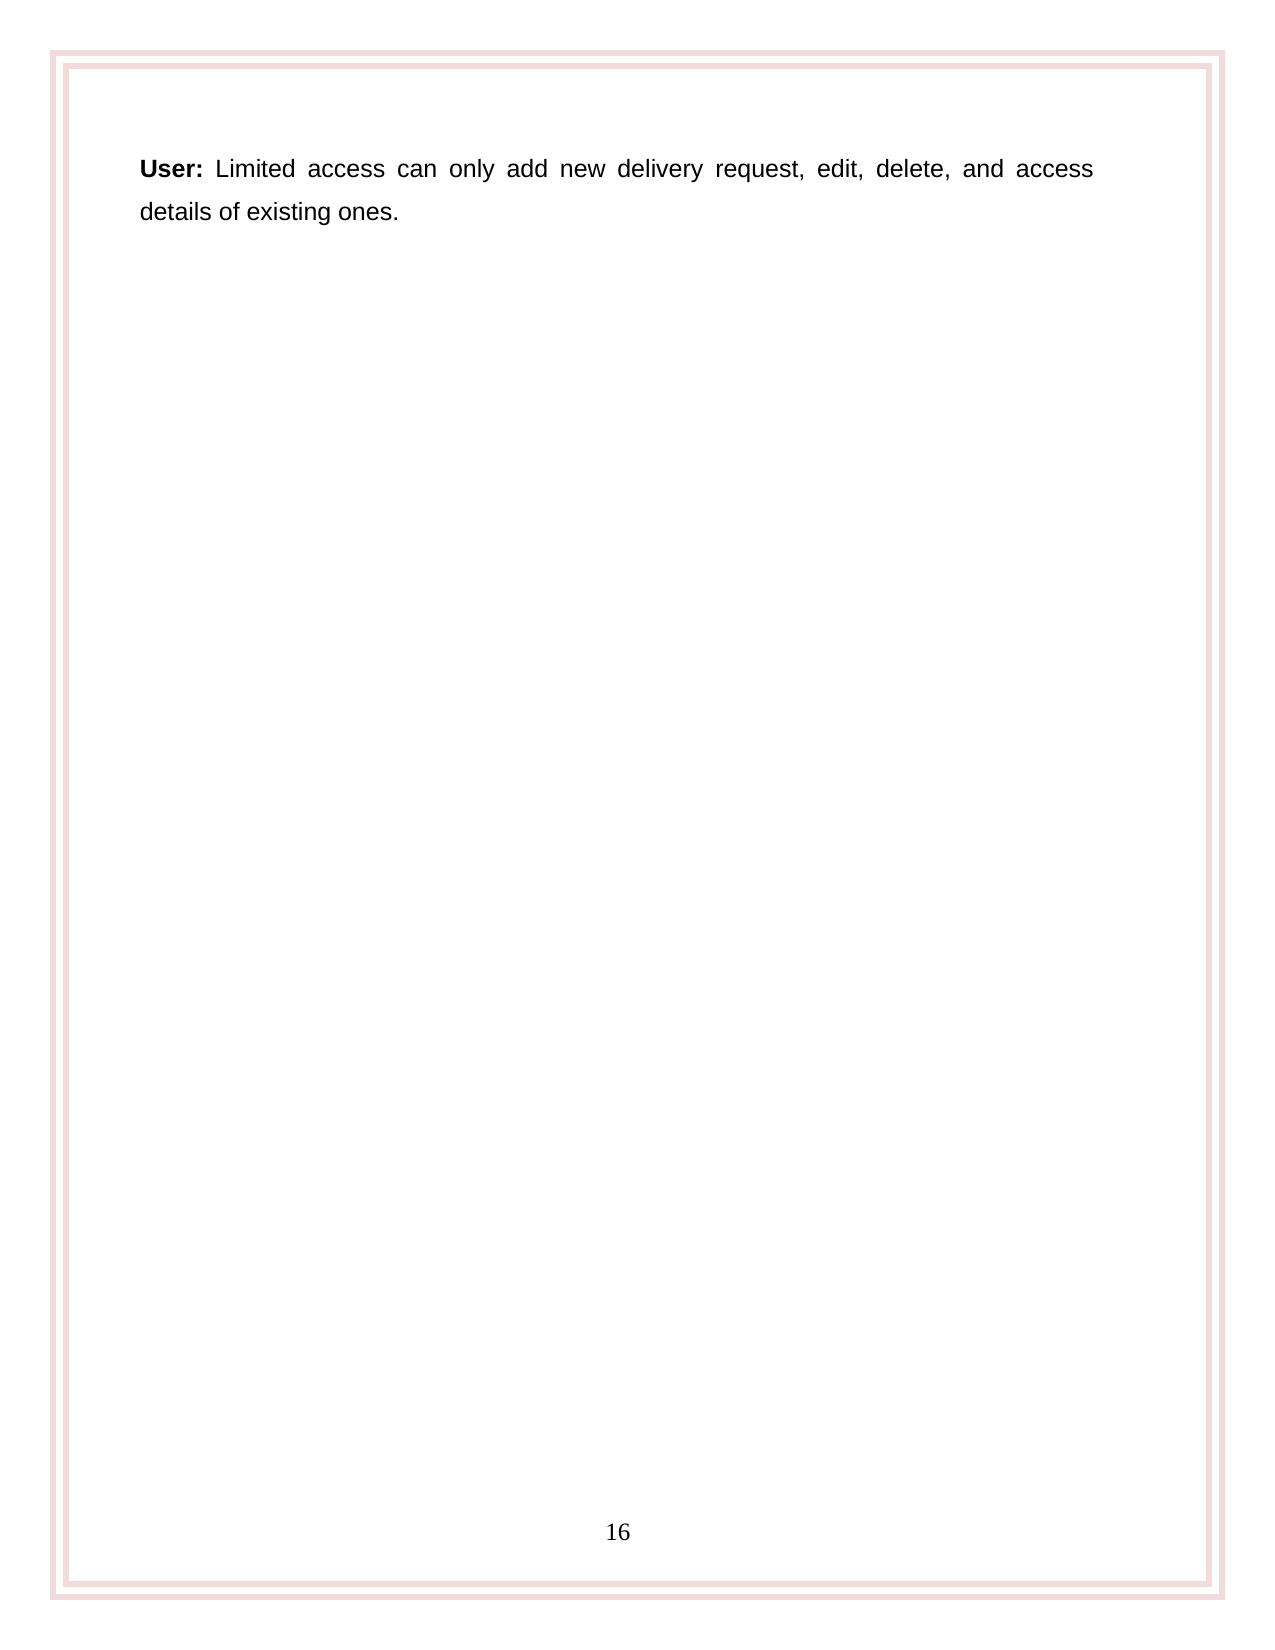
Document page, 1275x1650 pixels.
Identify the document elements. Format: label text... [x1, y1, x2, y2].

text User: Limited access can only add new delivery request, edit, delete, and access details of existing ones. [139, 154, 1096, 226]
